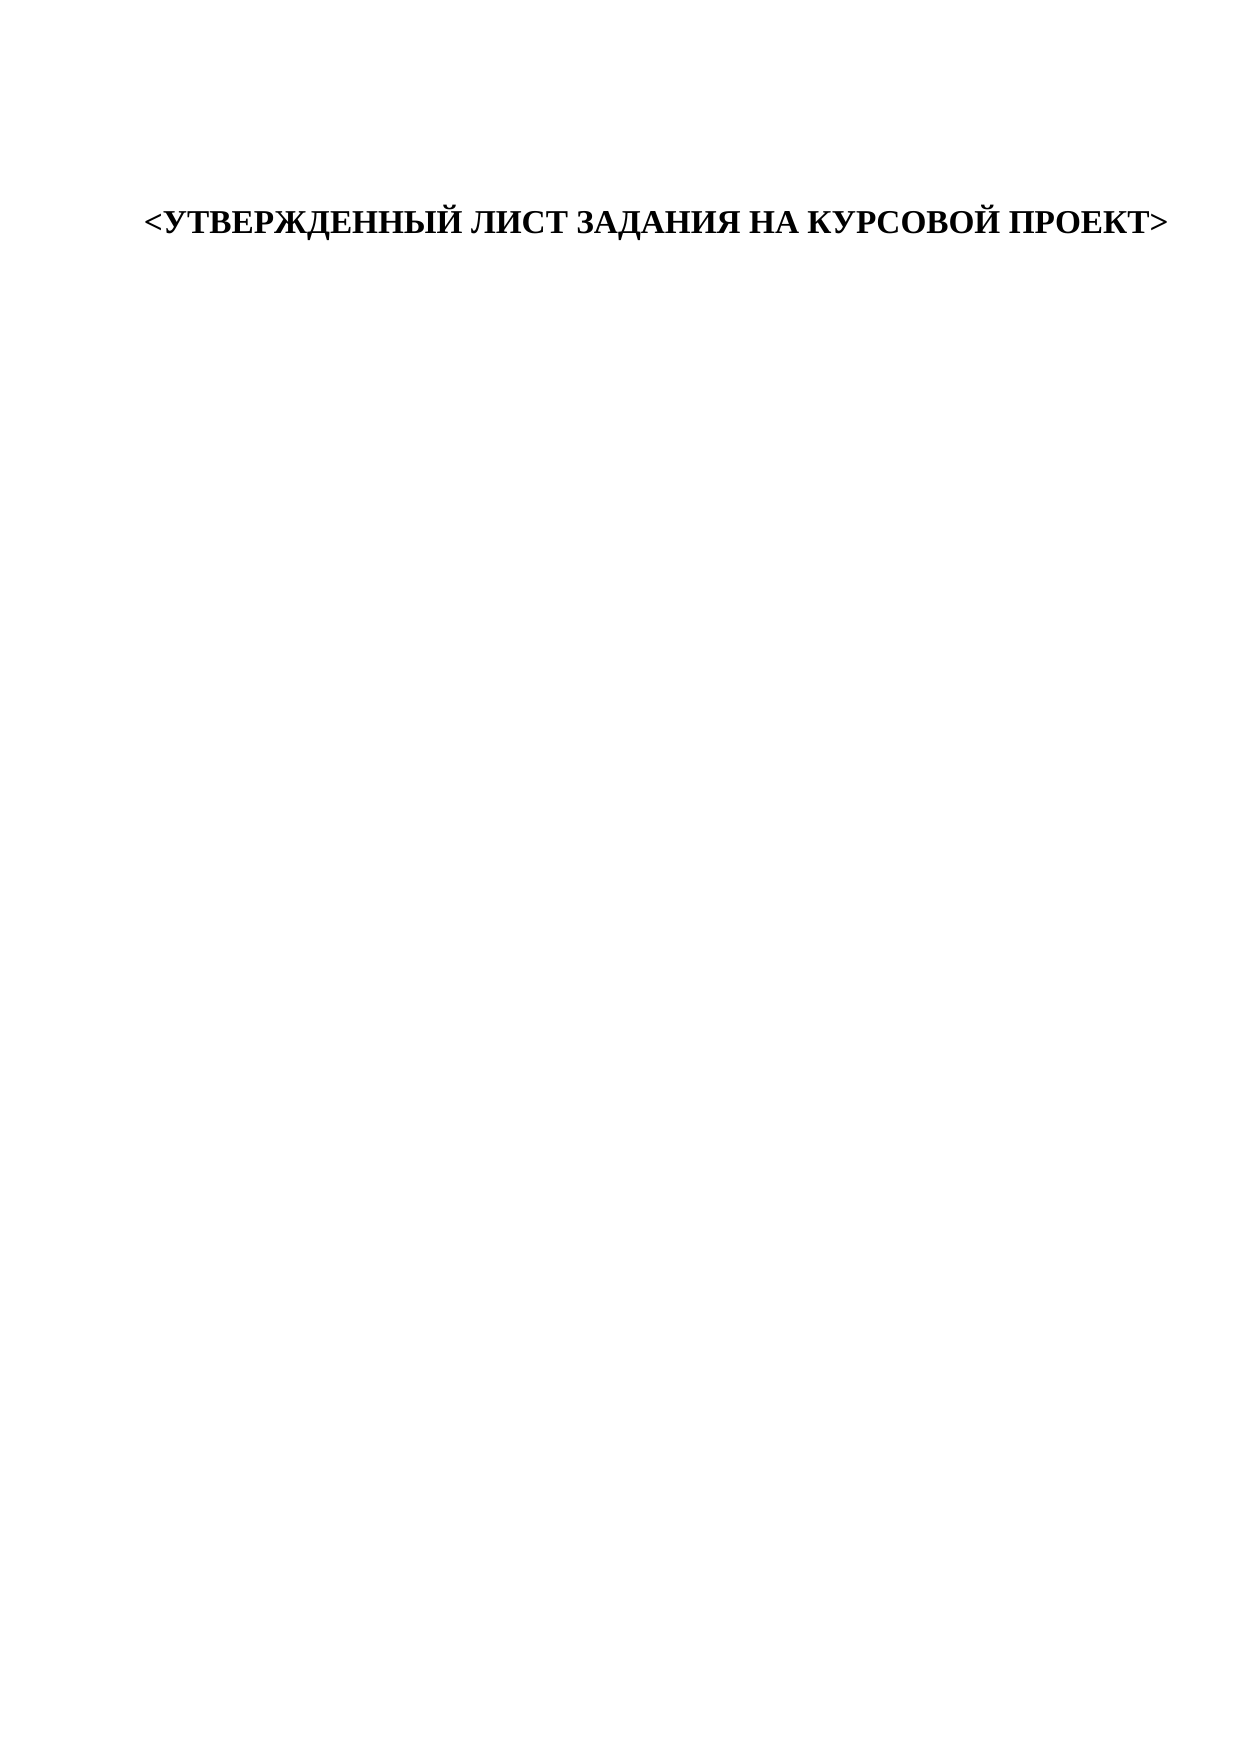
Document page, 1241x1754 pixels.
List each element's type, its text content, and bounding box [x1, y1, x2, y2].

text <утвержденный Лист задания нА курсовой проект> [118, 203, 1194, 241]
